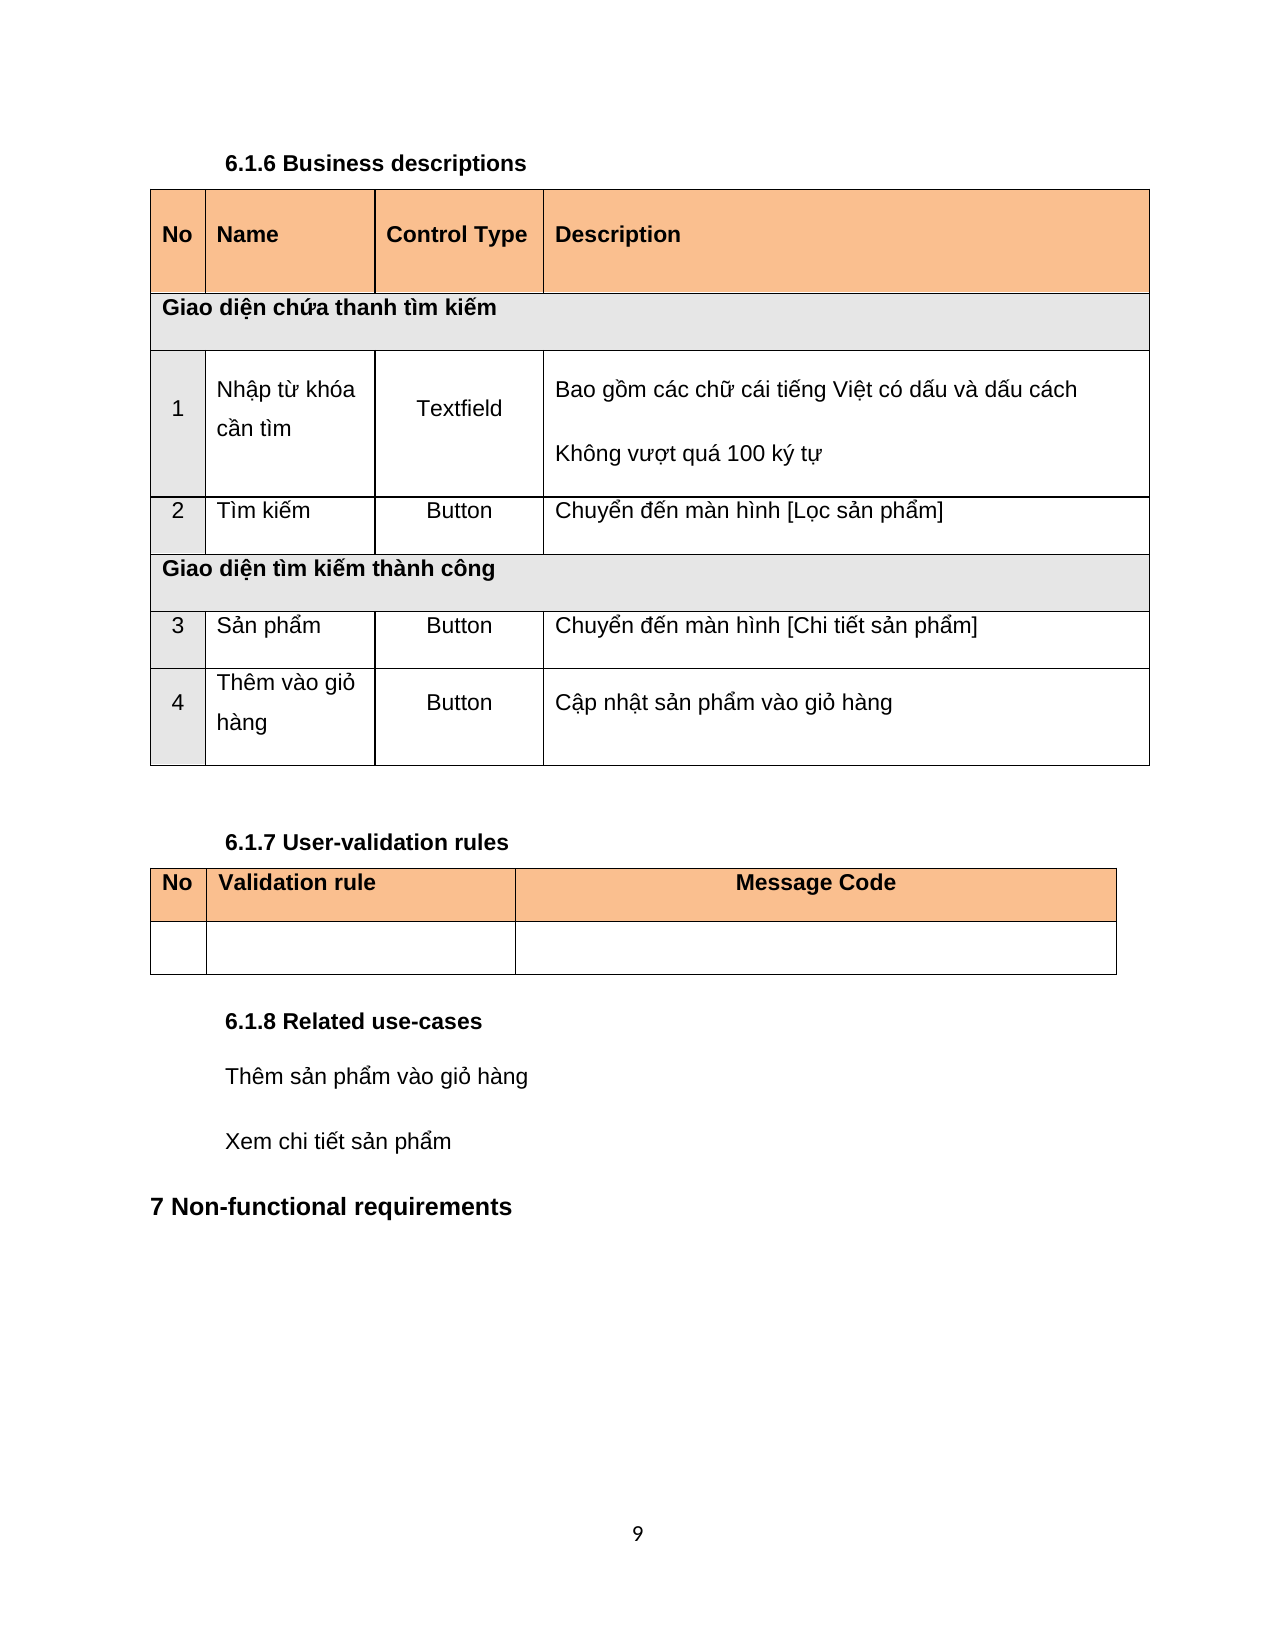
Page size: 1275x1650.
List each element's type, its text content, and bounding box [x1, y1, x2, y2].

table_cell Chuyển đến màn hình [Lọc sản phẩm] [544, 498, 1149, 553]
table_cell Chuyển đến màn hình [Chi tiết sản phẩm] [544, 612, 1149, 668]
table_header Name [206, 190, 374, 292]
subtitle 6.1.6 Business descriptions [150, 150, 1125, 176]
table_cell 3 [151, 612, 205, 668]
table_cell Thêm vào giỏ hàng [206, 669, 374, 764]
table_cell [151, 922, 206, 974]
table_cell 2 [151, 498, 205, 553]
table_cell Bao gồm các chữ cái tiếng Việt có dấu và dấu cách Không vượt quá 100 ký tự [544, 351, 1149, 496]
table_header Message Code [516, 869, 1116, 921]
table_cell 4 [151, 669, 205, 764]
table_cell 1 [151, 351, 205, 496]
table_cell Sản phẩm [206, 612, 374, 668]
subtitle 6.1.7 User-validation rules [150, 829, 1125, 856]
table_header Control Type [376, 190, 543, 292]
table_cell Button [376, 669, 543, 764]
table_cell Button [376, 498, 543, 553]
table_cell Giao diện chứa thanh tìm kiếm [151, 294, 1149, 350]
subtitle 6.1.8 Related use-cases [150, 1008, 1125, 1034]
table_header No [151, 869, 206, 921]
table_cell Cập nhật sản phẩm vào giỏ hàng [544, 669, 1149, 764]
table_cell Textfield [376, 351, 543, 496]
text Xem chi tiết sản phẩm [225, 1128, 1125, 1154]
table_cell [207, 922, 515, 974]
table_cell [516, 922, 1116, 974]
table_cell Tìm kiếm [206, 498, 374, 553]
table_cell Nhập từ khóa cần tìm [206, 351, 374, 496]
table_cell Button [376, 612, 543, 668]
table_cell Giao diện tìm kiếm thành công [151, 555, 1149, 611]
table_header Description [544, 190, 1149, 292]
table_header No [151, 190, 205, 292]
table_header Validation rule [207, 869, 515, 921]
subtitle 7 Non-functional requirements [150, 1192, 1125, 1221]
text Thêm sản phẩm vào giỏ hàng [225, 1063, 1125, 1090]
